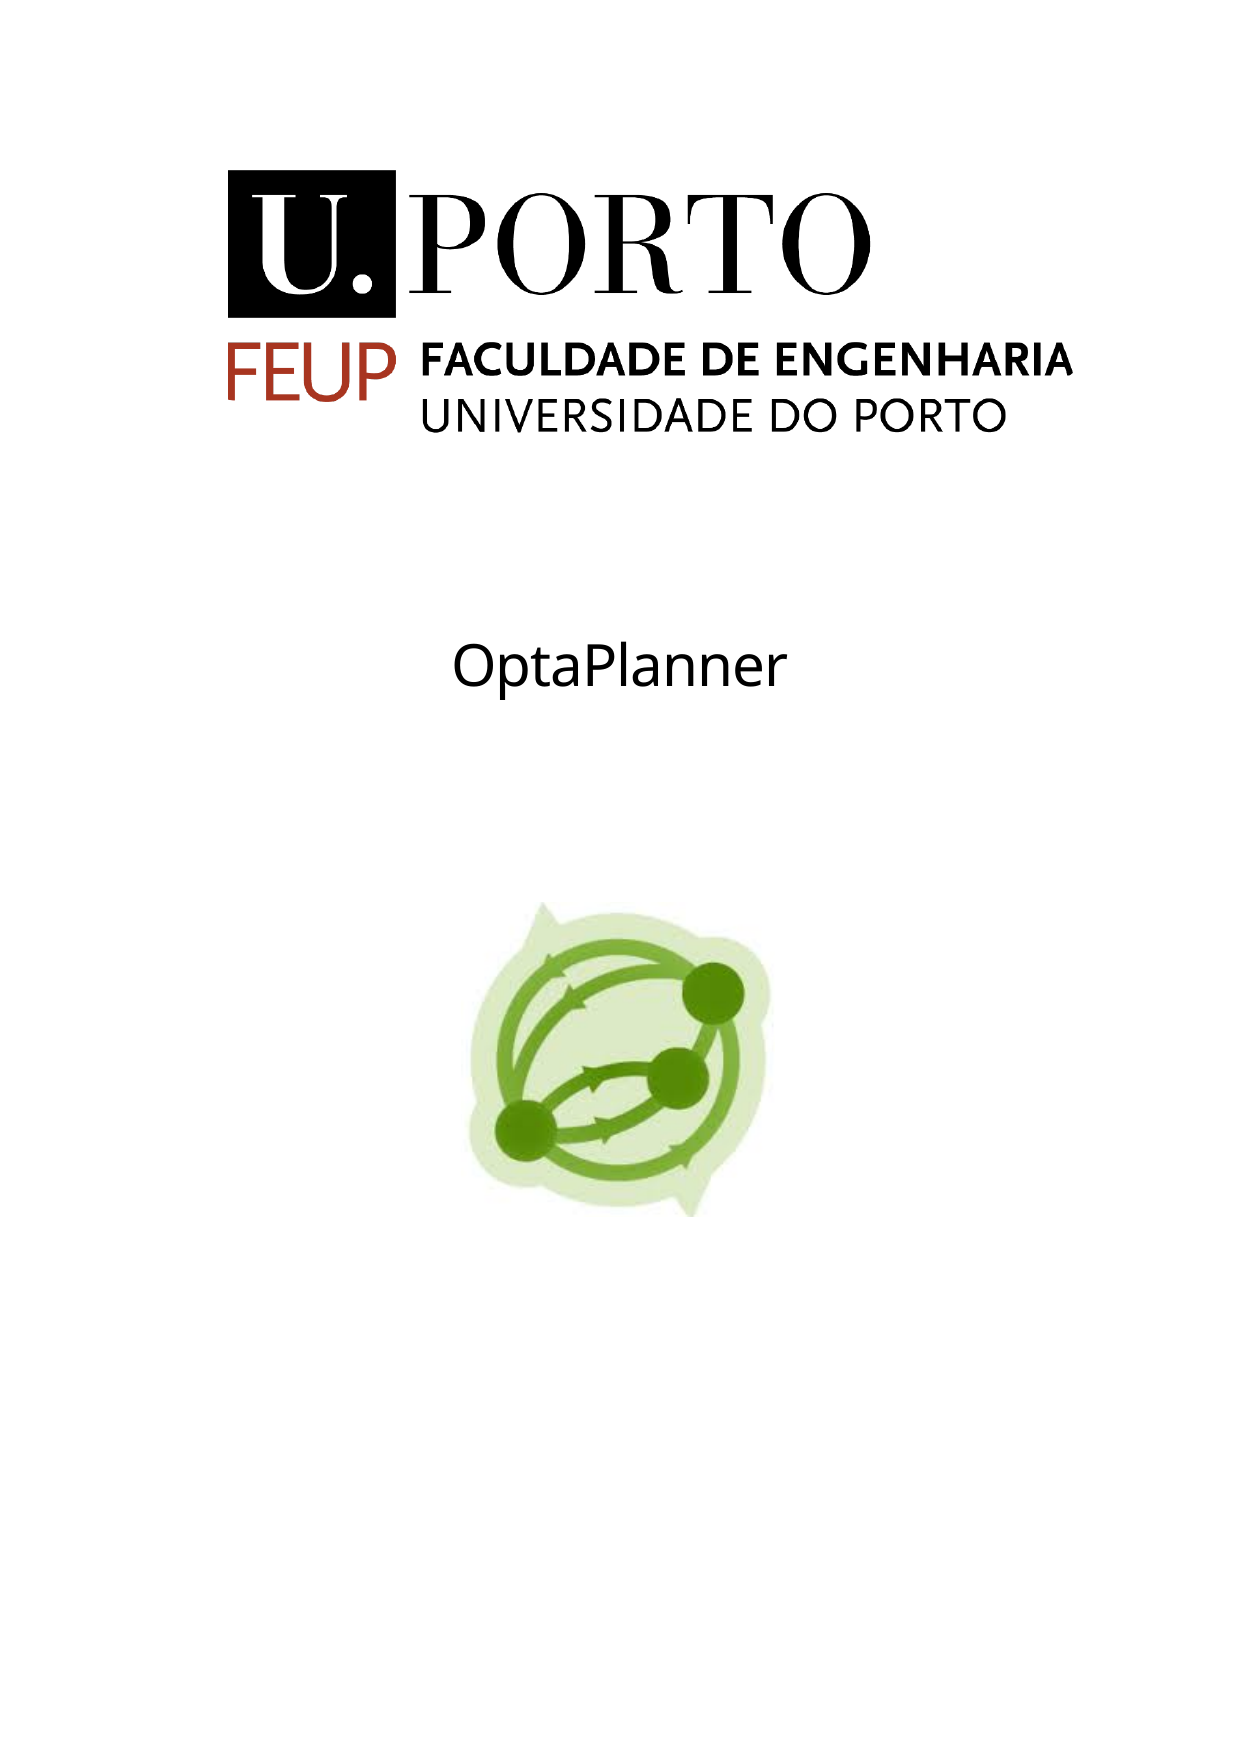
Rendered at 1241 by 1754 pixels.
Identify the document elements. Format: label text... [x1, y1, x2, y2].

title OptaPlanner [177, 624, 1063, 704]
picture [460, 902, 775, 1217]
picture [219, 162, 1082, 435]
